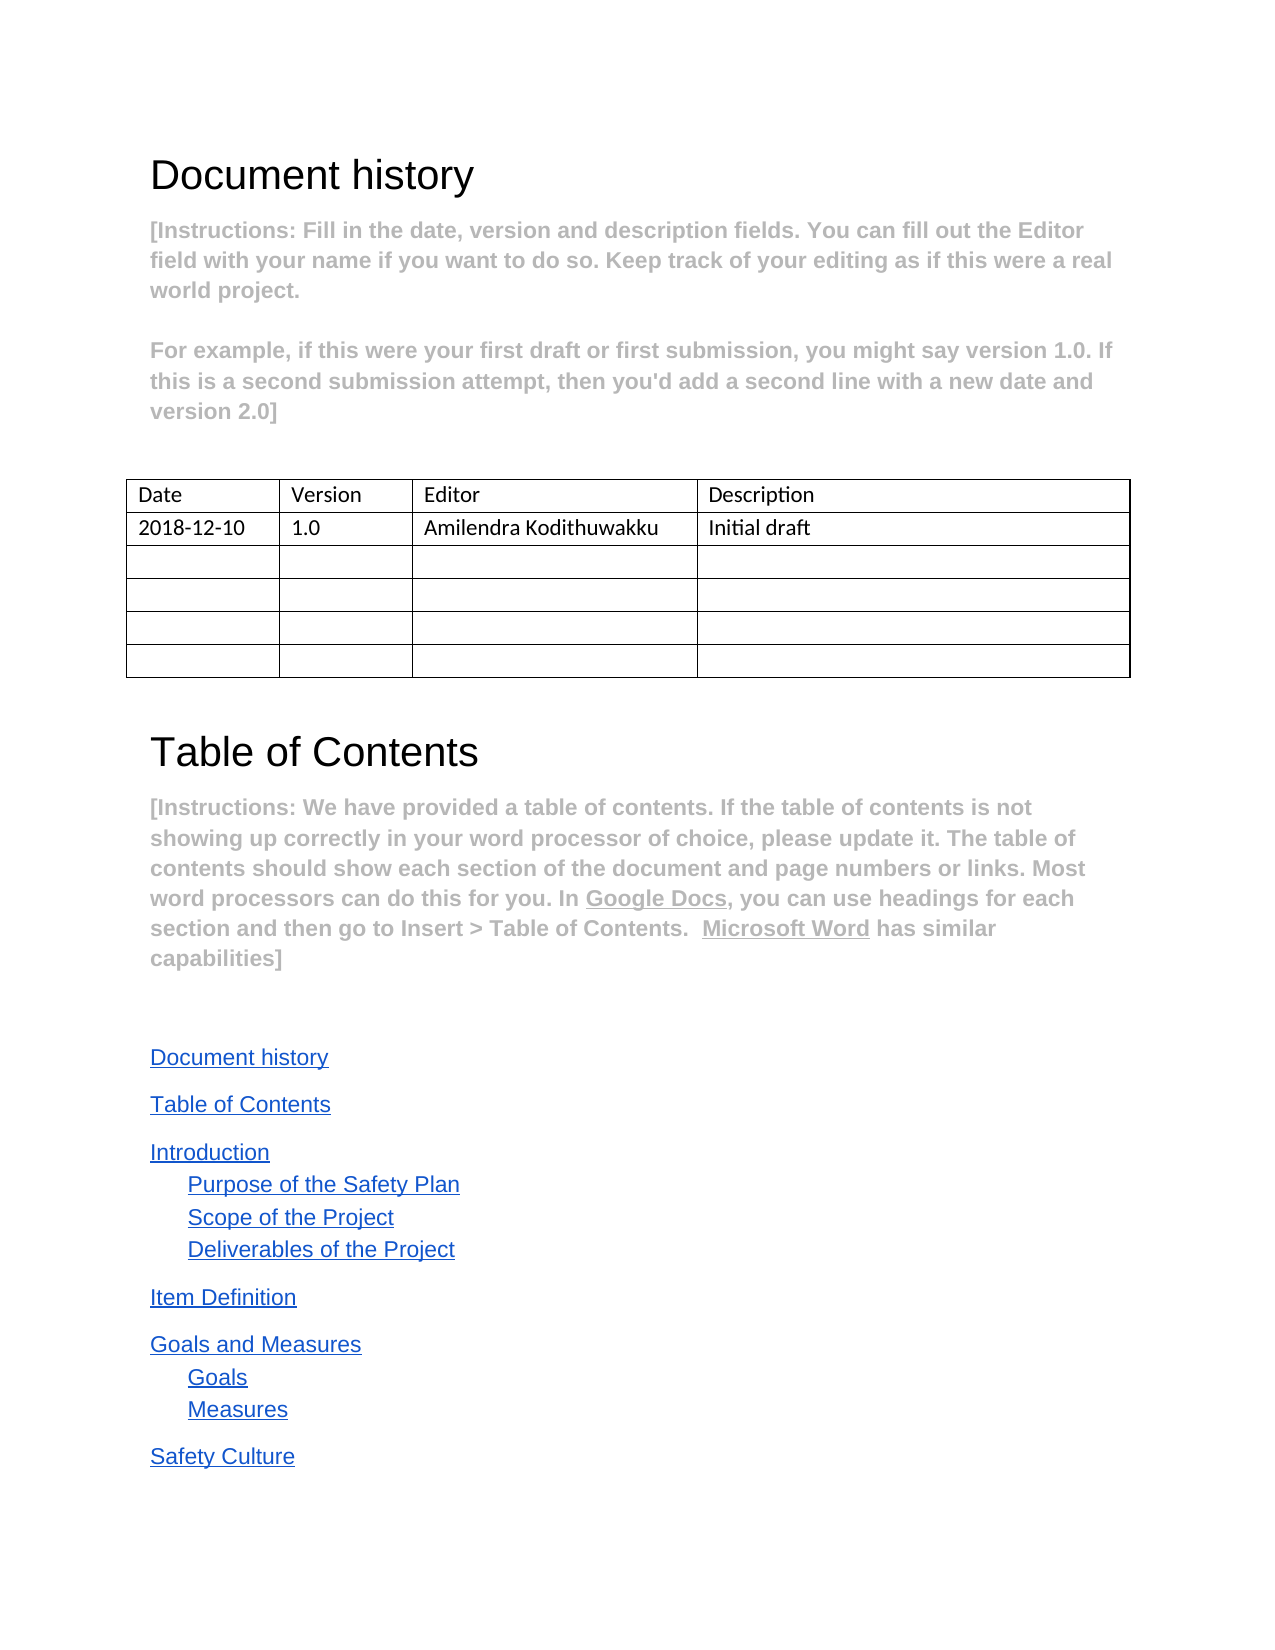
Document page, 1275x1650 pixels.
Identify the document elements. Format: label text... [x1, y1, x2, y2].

table_cell [698, 612, 1129, 644]
table_cell [698, 645, 1129, 677]
table_cell [698, 546, 1129, 578]
text [Instructions: Fill in the date, version and description fields. You can fill out the Editor field with your name if you want to do so. Keep track of your editing as if this were a real world project. [150, 217, 1125, 303]
table_cell [413, 579, 697, 611]
table_cell [127, 612, 279, 644]
table_cell [280, 645, 412, 677]
table_header Description [698, 480, 1129, 512]
text [Instructions: We have provided a table of contents. If the table of contents is not showing up correctly in your word processor of choice, please update it. The table of contents should show each section of the document and page numbers or links. Most word processors can do this for you. In Google Docs, you can use headings for each section and then go to Insert > Table of Contents. Microsoft Word has similar capabilities] [150, 794, 1125, 972]
table_header Editor [413, 480, 697, 512]
table_cell [280, 546, 412, 578]
table_cell Amilendra Kodithuwakku [413, 513, 697, 545]
table_cell [413, 546, 697, 578]
table_cell [413, 645, 697, 677]
table_cell Initial draft [698, 513, 1129, 545]
table_cell [127, 645, 279, 677]
table_cell 2018-12-10 [127, 513, 279, 545]
table_header Version [280, 480, 412, 512]
table_cell [127, 546, 279, 578]
table_cell [413, 612, 697, 644]
table_cell [127, 579, 279, 611]
table_cell [280, 612, 412, 644]
subtitle Table of Contents [150, 728, 1125, 776]
table_cell [698, 579, 1129, 611]
subtitle Document history [150, 150, 1125, 198]
table_header Date [127, 480, 279, 512]
text For example, if this were your first draft or first submission, you might say version 1.0. If this is a second submission attempt, then you'd add a second line with a new date and version 2.0] [150, 337, 1125, 424]
table_cell 1.0 [280, 513, 412, 545]
table_cell [280, 579, 412, 611]
